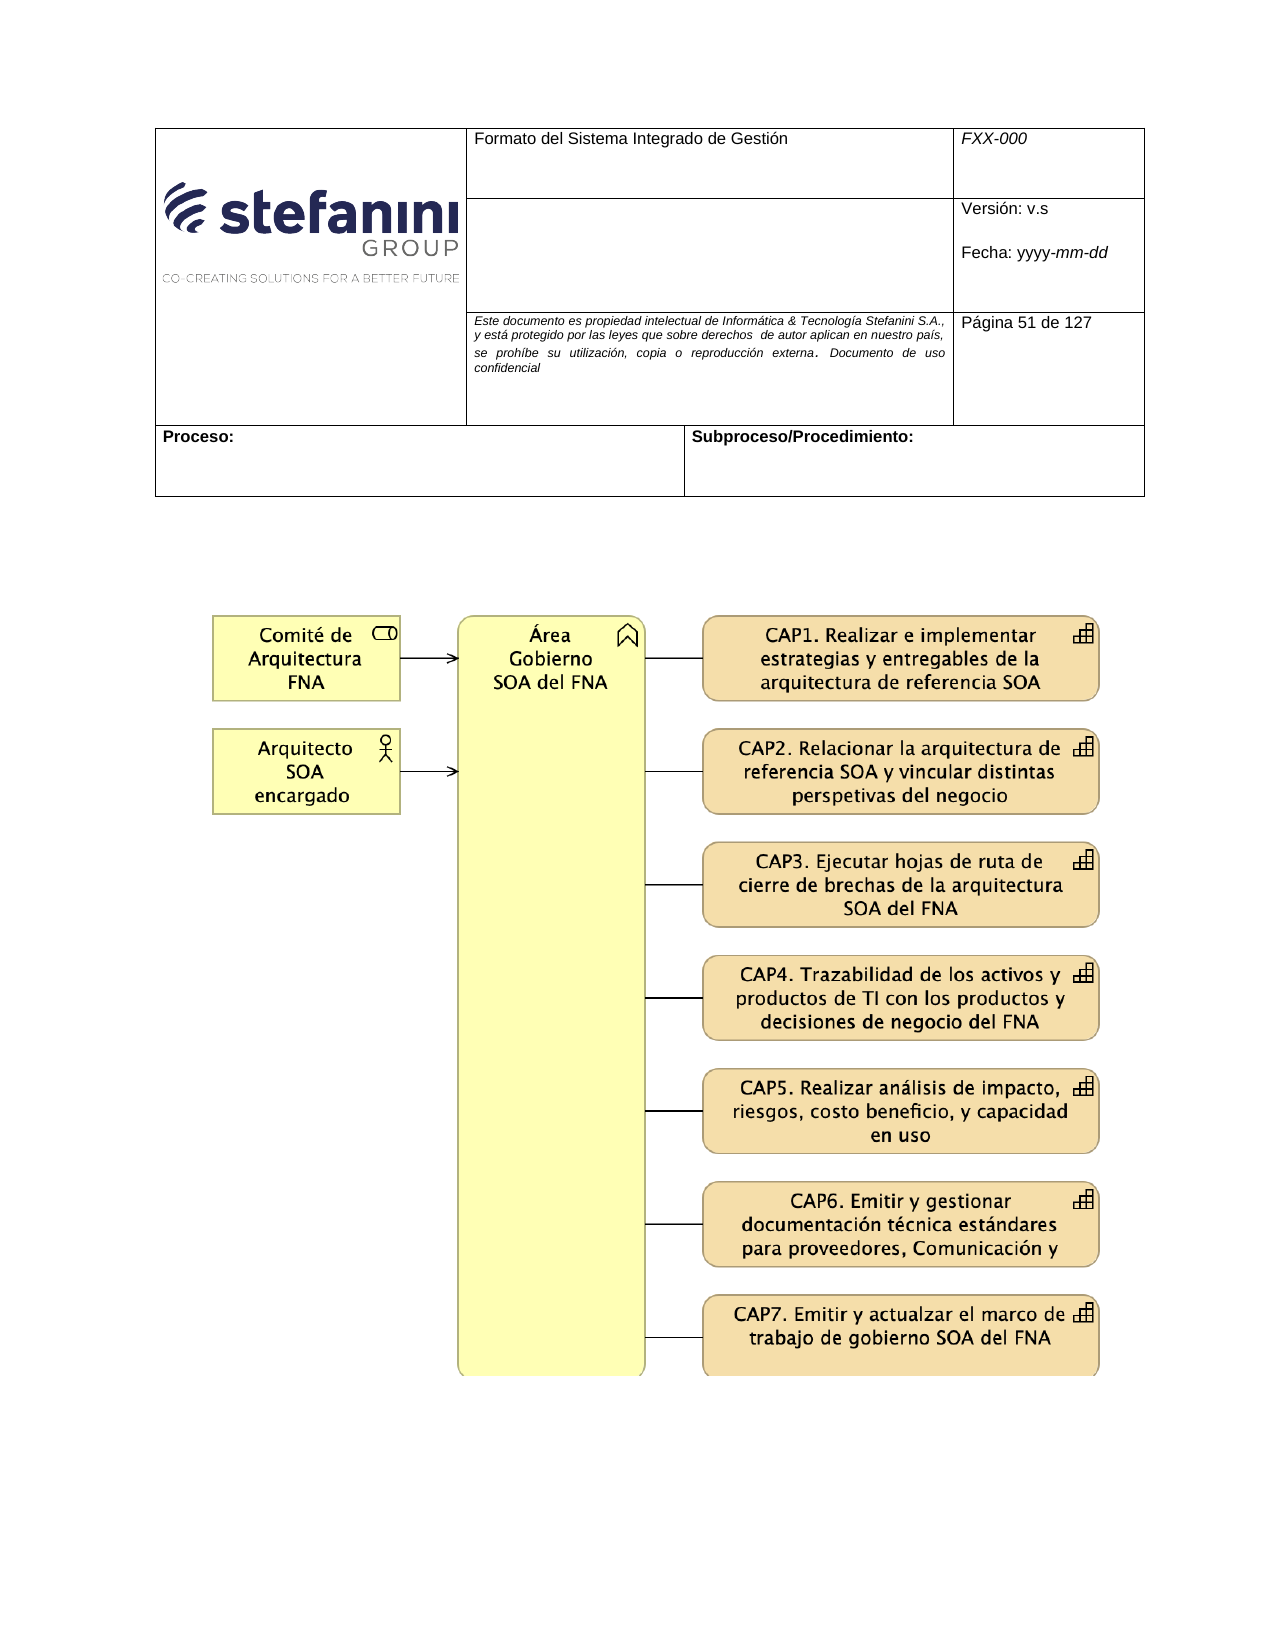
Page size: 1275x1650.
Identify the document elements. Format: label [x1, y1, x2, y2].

picture [196, 599, 1115, 1376]
picture [162, 182, 460, 286]
